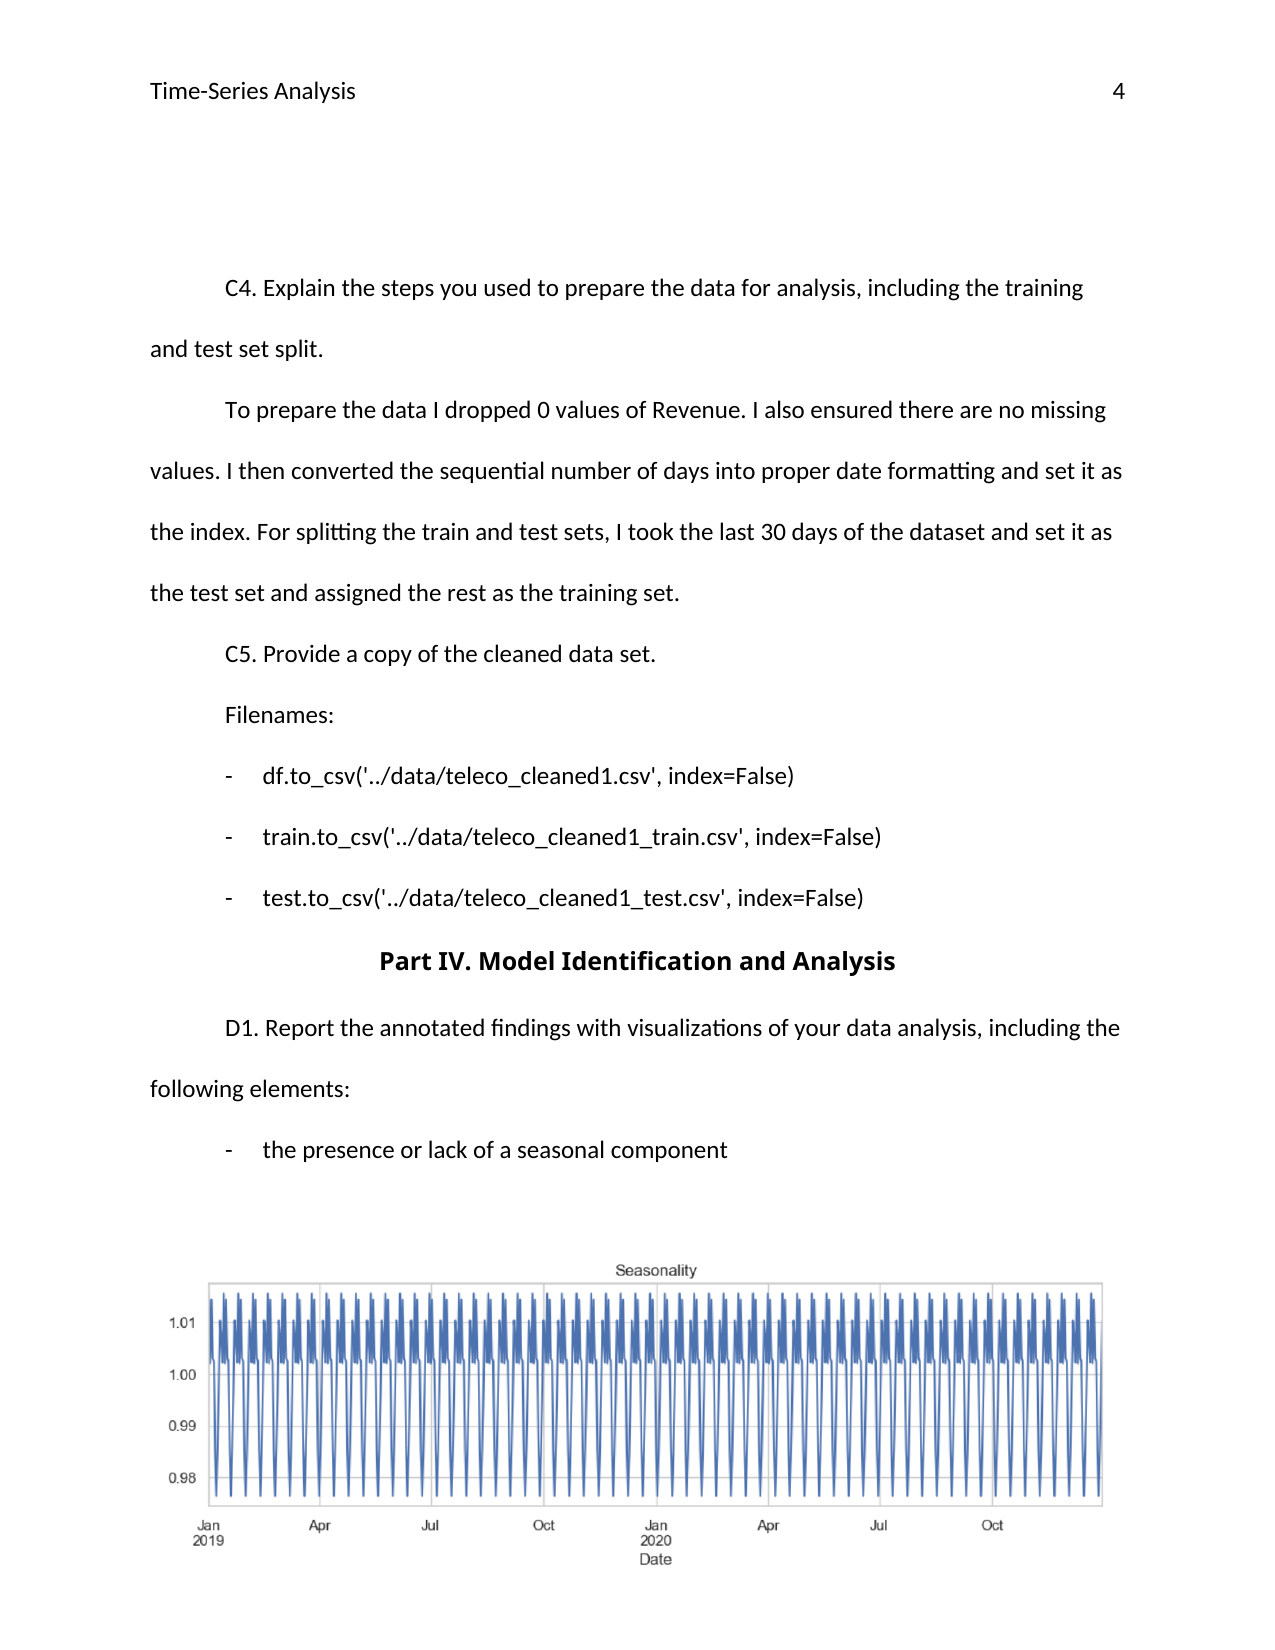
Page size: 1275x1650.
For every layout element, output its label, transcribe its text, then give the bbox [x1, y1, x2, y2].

list df.to_csv('../data/teleco_cleaned1.csv', index=False) [225, 760, 1125, 791]
list train.to_csv('../data/teleco_cleaned1_train.csv', index=False) [225, 821, 1125, 852]
text To prepare the data I dropped 0 values of Revenue. I also ensured there are no missing values. I then converted the sequential number of days into proper date formatting and set it as the index. For splitting the train and test sets, I took the last 30 days of the dataset and set it as the test set and assigned the rest as the training set. [150, 394, 1125, 608]
text C5. Provide a copy of the cleaned data set. [150, 638, 1125, 669]
subtitle Part IV. Model Identification and Analysis [150, 943, 1125, 978]
text Filenames: [150, 699, 1125, 730]
picture [150, 1255, 1125, 1567]
text C4. Explain the steps you used to prepare the data for analysis, including the training and test set split. [150, 272, 1125, 364]
list the presence or lack of a seasonal component [225, 1134, 1125, 1164]
list test.to_csv('../data/teleco_cleaned1_test.csv', index=False) [225, 882, 1125, 913]
text D1. Report the annotated findings with visualizations of your data analysis, including the following elements: [150, 1012, 1125, 1103]
